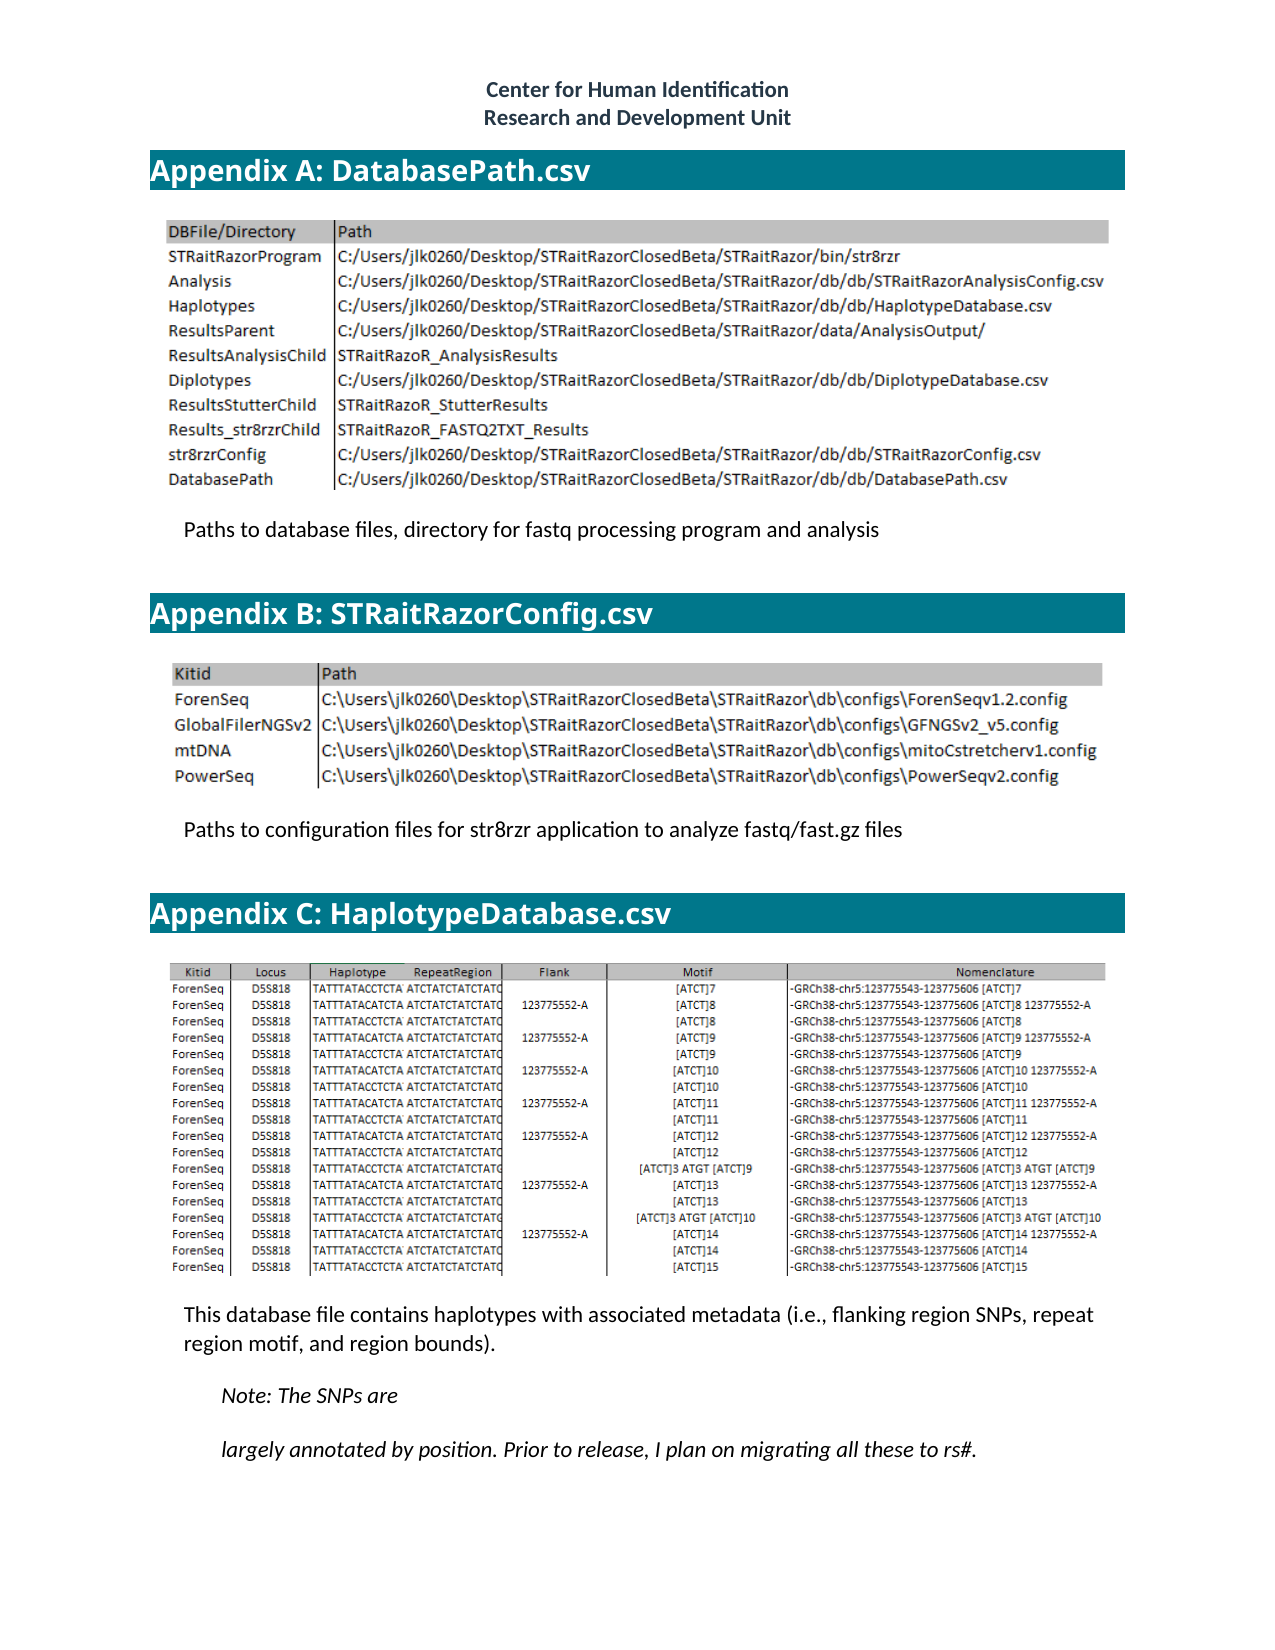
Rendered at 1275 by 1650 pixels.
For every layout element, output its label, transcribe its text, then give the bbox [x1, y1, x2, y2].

subtitle Appendix C: HaplotypeDatabase.csv [150, 893, 1125, 933]
list Paths to database files, directory for fastq processing program and analysis [183, 515, 1125, 543]
subtitle Appendix B: STRaitRazorConfig.csv [150, 593, 1125, 633]
text This database file contains haplotypes with associated metadata (i.e., flanking region SNPs, repeat region motif, and region bounds). [183, 1301, 1125, 1357]
picture [166, 220, 1109, 490]
picture [172, 663, 1103, 791]
subtitle Appendix A: DatabasePath.csv [150, 150, 1125, 190]
text Note: The SNPs are [221, 1382, 1125, 1410]
text largely annotated by position. Prior to release, I plan on migrating all these to rs#. [221, 1435, 1125, 1463]
picture [169, 963, 1106, 1276]
list Paths to configuration files for str8rzr application to analyze fastq/fast.gz files [183, 815, 1125, 843]
